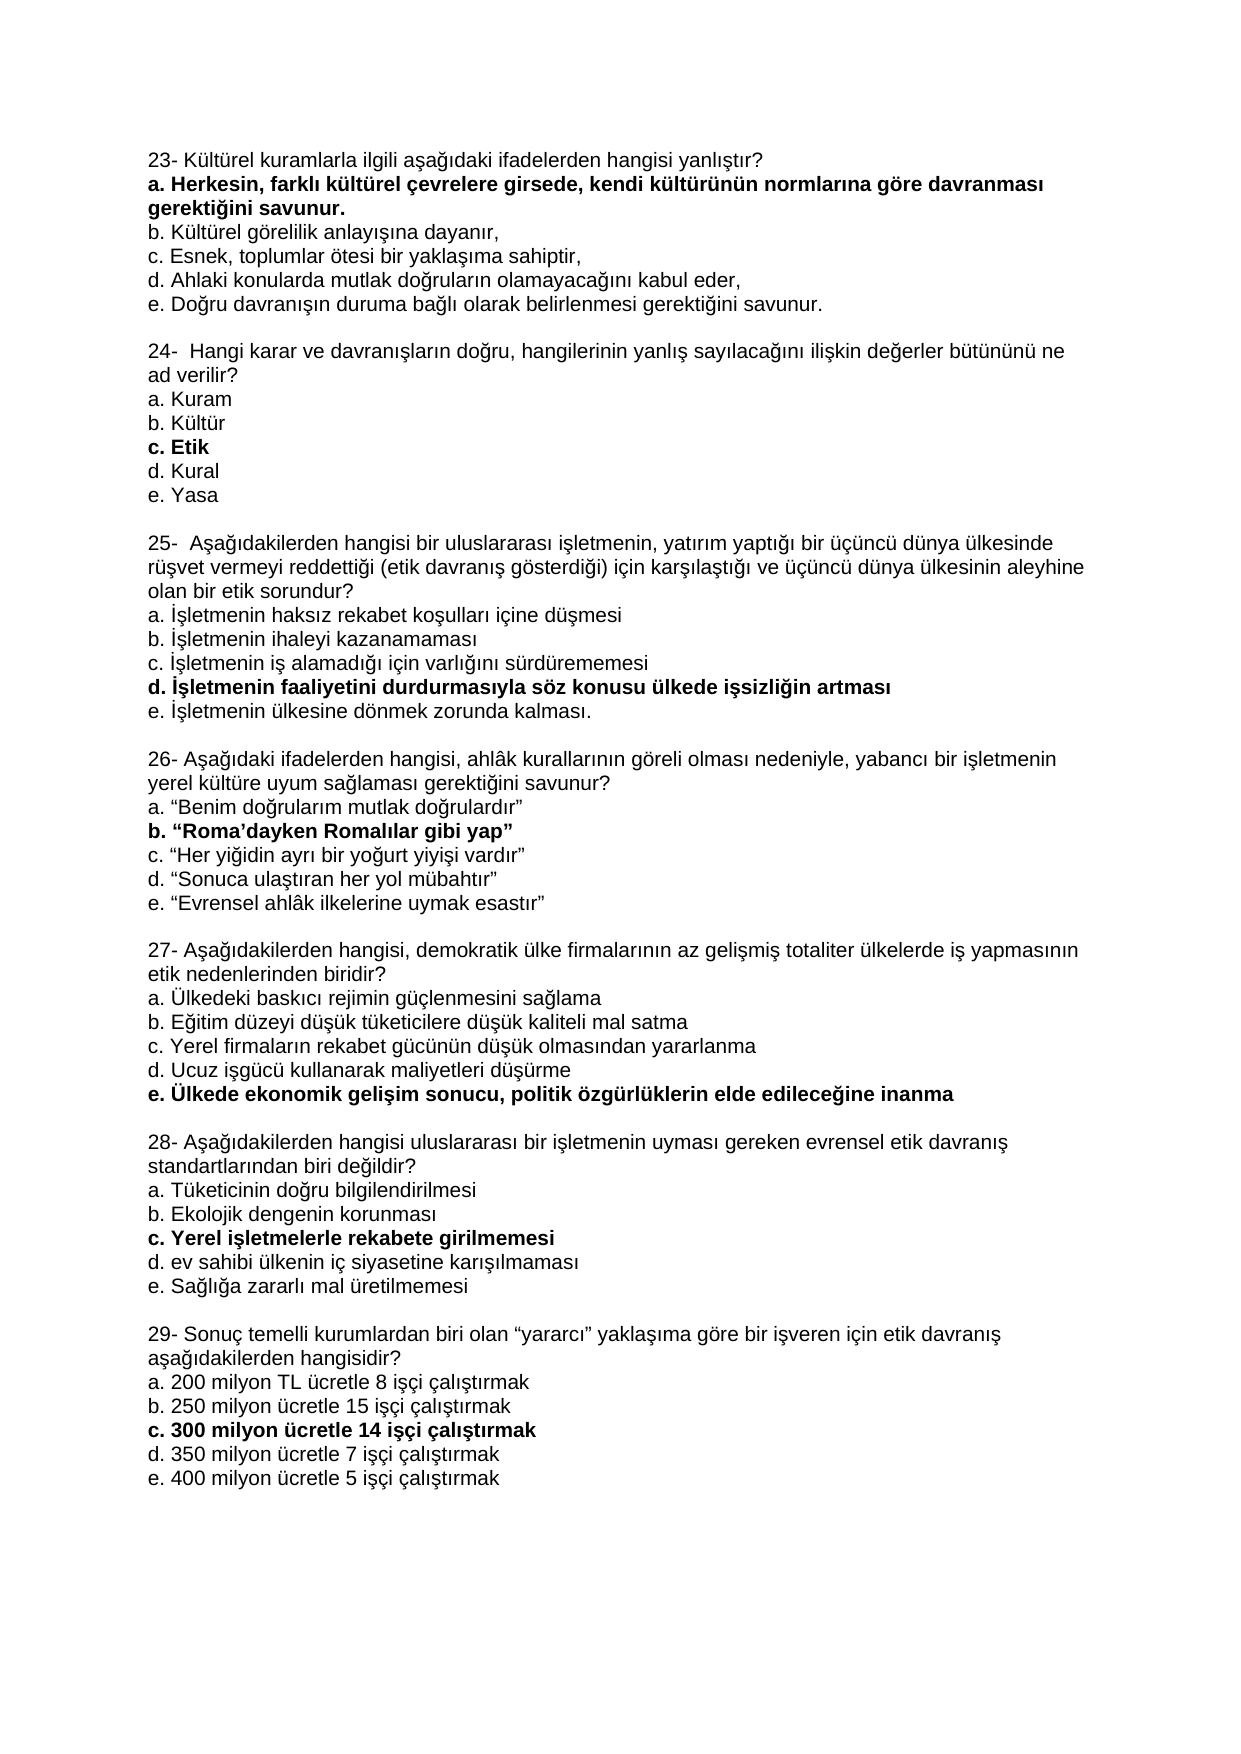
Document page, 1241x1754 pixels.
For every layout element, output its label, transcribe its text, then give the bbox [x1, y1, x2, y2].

text a. Herkesin, farklı kültürel çevrelere girsede, kendi kültürünün normlarına göre davranması gerektiğini savunur. b. Kültürel görelilik anlayışına dayanır, c. Esnek, toplumlar ötesi bir yaklaşıma sahiptir, d. Ahlaki konularda mutlak doğruların olamayacağını kabul eder, e. Doğru davranışın duruma bağlı olarak belirlenmesi gerektiğini savunur. [148, 172, 1093, 315]
text 28- Aşağıdakilerden hangisi uluslararası bir işletmenin uyması gereken evrensel etik davranış standartlarından biri değildir? [148, 1130, 1093, 1178]
text 23- Kültürel kuramlarla ilgili aşağıdaki ifadelerden hangisi yanlıştır? [148, 148, 1093, 172]
text a. İşletmenin haksız rekabet koşulları içine düşmesi b. İşletmenin ihaleyi kazanamaması c. İşletmenin iş alamadığı için varlığını sürdürememesi d. İşletmenin faaliyetini durdurmasıyla söz konusu ülkede işsizliğin artması e. İşletmenin ülkesine dönmek zorunda kalması. [148, 603, 1093, 723]
text 24- Hangi karar ve davranışların doğru, hangilerinin yanlış sayılacağını ilişkin değerler bütününü ne ad verilir? [148, 339, 1093, 387]
text a. Kuram b. Kültür c. Etik d. Kural e. Yasa [148, 387, 1093, 507]
text a. Ülkedeki baskıcı rejimin güçlenmesini sağlama b. Eğitim düzeyi düşük tüketicilere düşük kaliteli mal satma c. Yerel firmaların rekabet gücünün düşük olmasından yararlanma d. Ucuz işgücü kullanarak maliyetleri düşürme e. Ülkede ekonomik gelişim sonucu, politik özgürlüklerin elde edileceğine inanma [148, 986, 1093, 1106]
text a. “Benim doğrularım mutlak doğrulardır” b. “Roma’dayken Romalılar gibi yap” c. “Her yiğidin ayrı bir yoğurt yiyişi vardır” d. “Sonuca ulaştıran her yol mübahtır” e. “Evrensel ahlâk ilkelerine uymak esastır” [148, 794, 1093, 914]
text 25- Aşağıdakilerden hangisi bir uluslararası işletmenin, yatırım yaptığı bir üçüncü dünya ülkesinde rüşvet vermeyi reddettiği (etik davranış gösterdiği) için karşılaştığı ve üçüncü dünya ülkesinin aleyhine olan bir etik sorundur? [148, 531, 1093, 603]
text a. 200 milyon TL ücretle 8 işçi çalıştırmak b. 250 milyon ücretle 15 işçi çalıştırmak c. 300 milyon ücretle 14 işçi çalıştırmak d. 350 milyon ücretle 7 işçi çalıştırmak e. 400 milyon ücretle 5 işçi çalıştırmak [148, 1369, 1093, 1489]
text a. Tüketicinin doğru bilgilendirilmesi b. Ekolojik dengenin korunması c. Yerel işletmelerle rekabete girilmemesi d. ev sahibi ülkenin iç siyasetine karışılmaması e. Sağlığa zararlı mal üretilmemesi [148, 1178, 1093, 1298]
text 29- Sonuç temelli kurumlardan biri olan “yararcı” yaklaşıma göre bir işveren için etik davranış aşağıdakilerden hangisidir? [148, 1322, 1093, 1369]
text 27- Aşağıdakilerden hangisi, demokratik ülke firmalarının az gelişmiş totaliter ülkelerde iş yapmasının etik nedenlerinden biridir? [148, 938, 1093, 986]
text 26- Aşağıdaki ifadelerden hangisi, ahlâk kurallarının göreli olması nedeniyle, yabancı bir işletmenin yerel kültüre uyum sağlaması gerektiğini savunur? [148, 747, 1093, 794]
